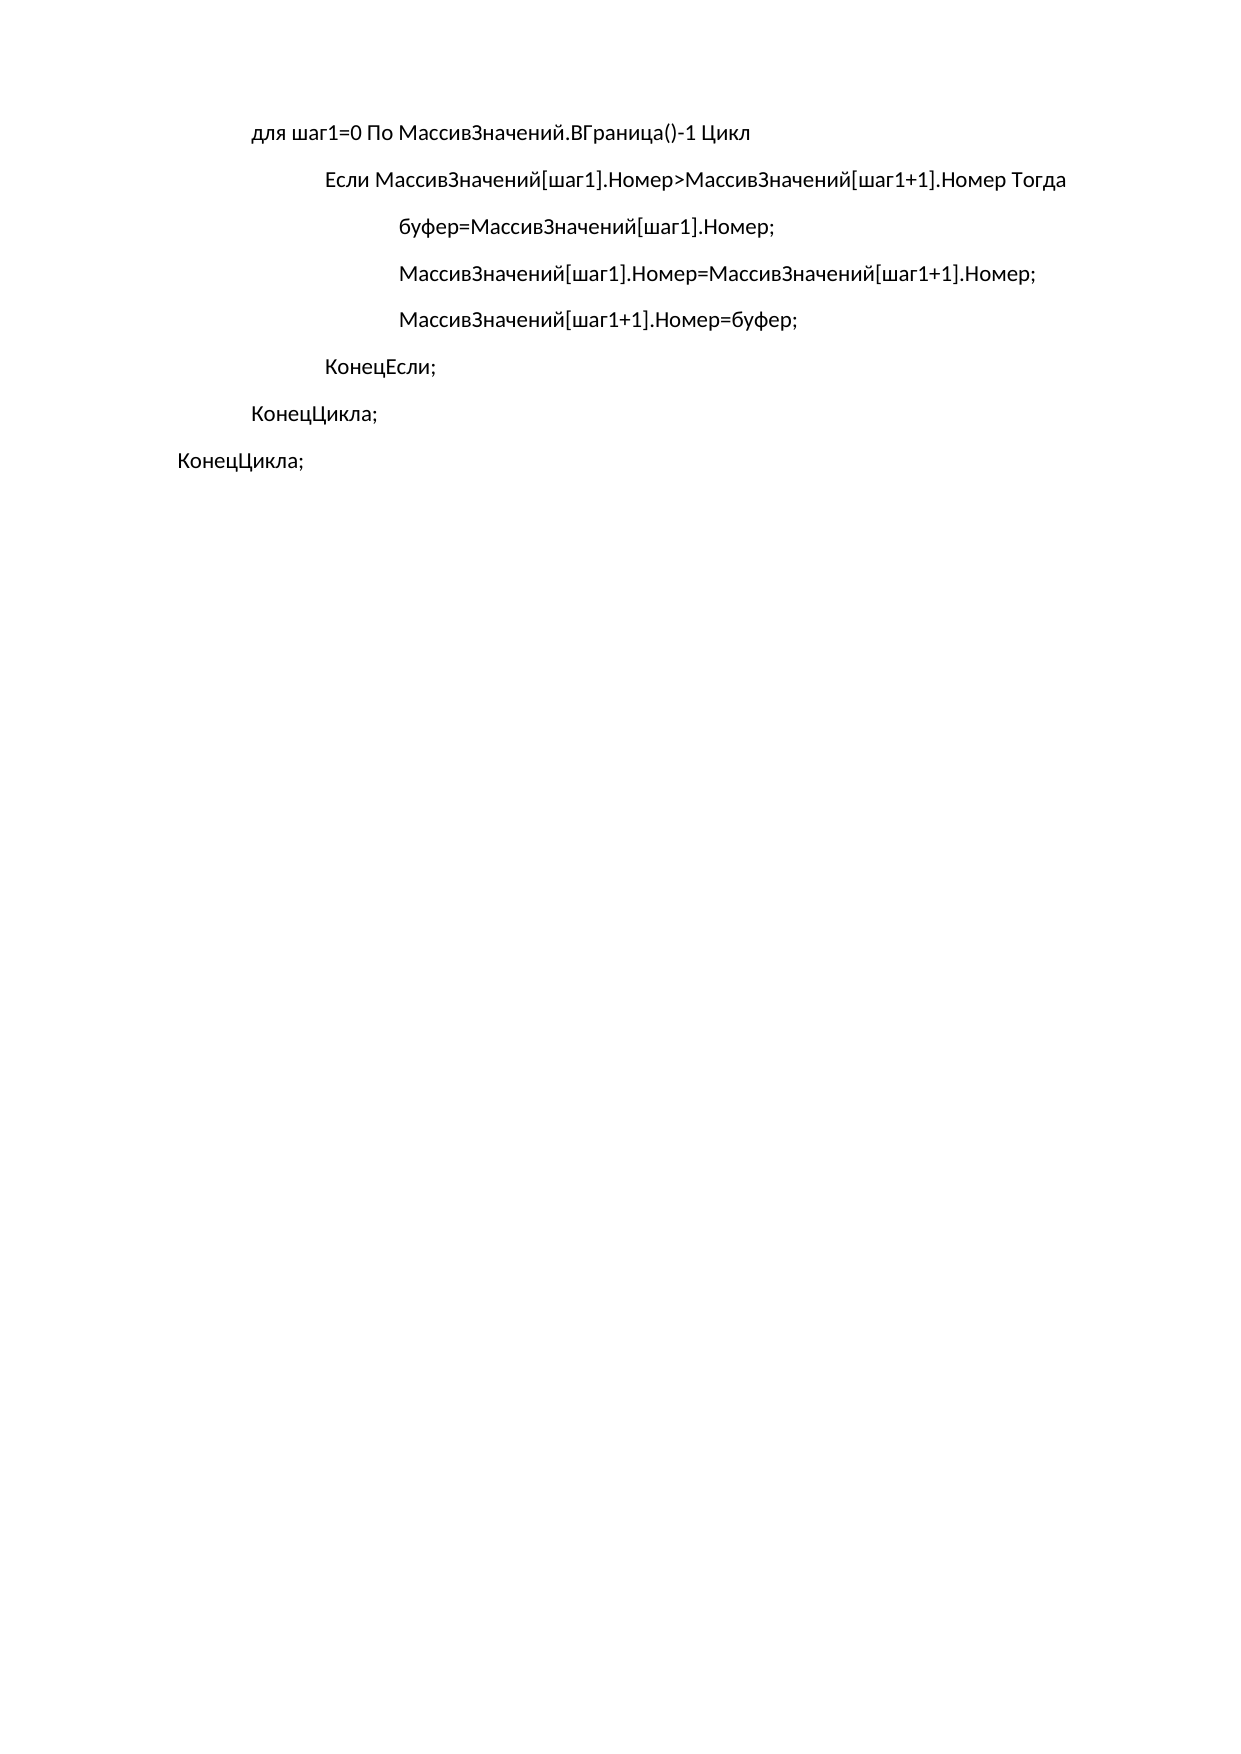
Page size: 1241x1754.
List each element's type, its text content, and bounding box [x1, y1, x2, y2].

text буфер=МассивЗначений[шаг1].Номер; [177, 212, 1152, 240]
text КонецЦикла; [177, 399, 1152, 427]
text для шаг1=0 По МассивЗначений.ВГраница()-1 Цикл [177, 118, 1152, 146]
text МассивЗначений[шаг1].Номер=МассивЗначений[шаг1+1].Номер; [177, 259, 1152, 287]
text КонецЕсли; [177, 352, 1152, 381]
text МассивЗначений[шаг1+1].Номер=буфер; [177, 306, 1152, 334]
text Если МассивЗначений[шаг1].Номер>МассивЗначений[шаг1+1].Номер Тогда [177, 165, 1152, 193]
text КонецЦикла; [177, 446, 1152, 474]
